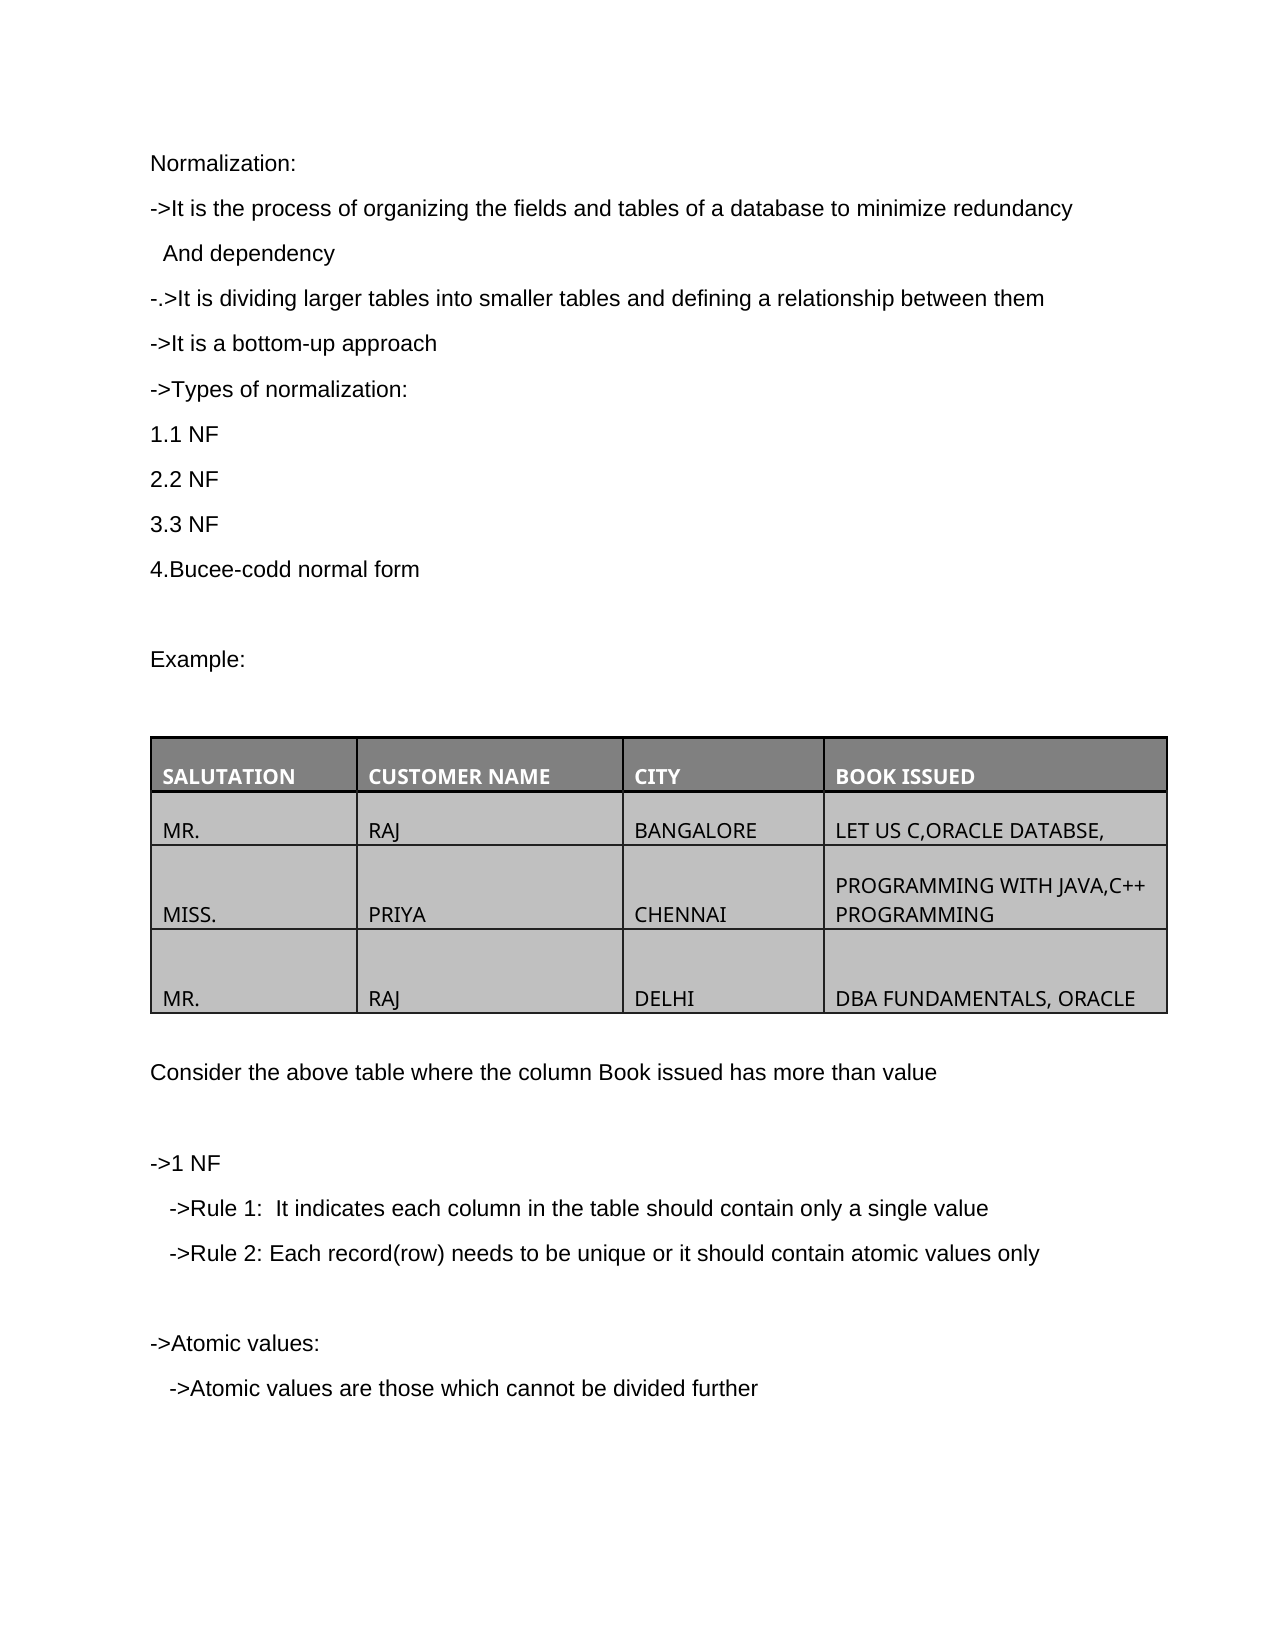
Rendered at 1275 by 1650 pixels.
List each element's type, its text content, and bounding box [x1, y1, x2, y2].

text And dependency [150, 240, 1125, 267]
text ->Atomic values: [150, 1330, 1125, 1356]
text 1.1 NF [150, 421, 1125, 447]
table_cell CHENNAI [624, 846, 823, 928]
text 4.Bucee-codd normal form [150, 556, 1125, 582]
table_header SALUTATION [152, 739, 356, 790]
text 2.2 NF [150, 466, 1125, 492]
table_cell PRIYA [358, 846, 622, 928]
table_header CITY [624, 739, 823, 790]
table_cell BANGALORE [624, 793, 823, 844]
text ->Atomic values are those which cannot be divided further [150, 1375, 1125, 1401]
table_cell MR. [152, 793, 356, 844]
table_cell RAJ [358, 793, 622, 844]
table_cell DBA FUNDAMENTALS, ORACLE [825, 930, 1166, 1012]
table_cell MISS. [152, 846, 356, 928]
table_header BOOK ISSUED [825, 739, 1166, 790]
text ->Types of normalization: [150, 376, 1125, 402]
text 3.3 NF [150, 511, 1125, 537]
table_cell MR. [152, 930, 356, 1012]
text -.>It is dividing larger tables into smaller tables and defining a relationship between them [150, 285, 1125, 312]
table_cell RAJ [358, 930, 622, 1012]
text ->It is the process of organizing the fields and tables of a database to minimize redundancy [150, 195, 1125, 221]
text Example: [150, 646, 1125, 672]
table_header CUSTOMER NAME [358, 739, 622, 790]
table_cell PROGRAMMING WITH JAVA,C++ PROGRAMMING [825, 846, 1166, 928]
table_cell DELHI [624, 930, 823, 1012]
text Consider the above table where the column Book issued has more than value [150, 1059, 1125, 1086]
text ->Rule 1: It indicates each column in the table should contain only a single value [150, 1195, 1125, 1221]
text Normalization: [150, 150, 1125, 176]
text ->It is a bottom-up approach [150, 330, 1125, 357]
table_cell LET US C,ORACLE DATABSE, [825, 793, 1166, 844]
text ->Rule 2: Each record(row) needs to be unique or it should contain atomic values only [150, 1240, 1125, 1266]
text ->1 NF [150, 1149, 1125, 1176]
